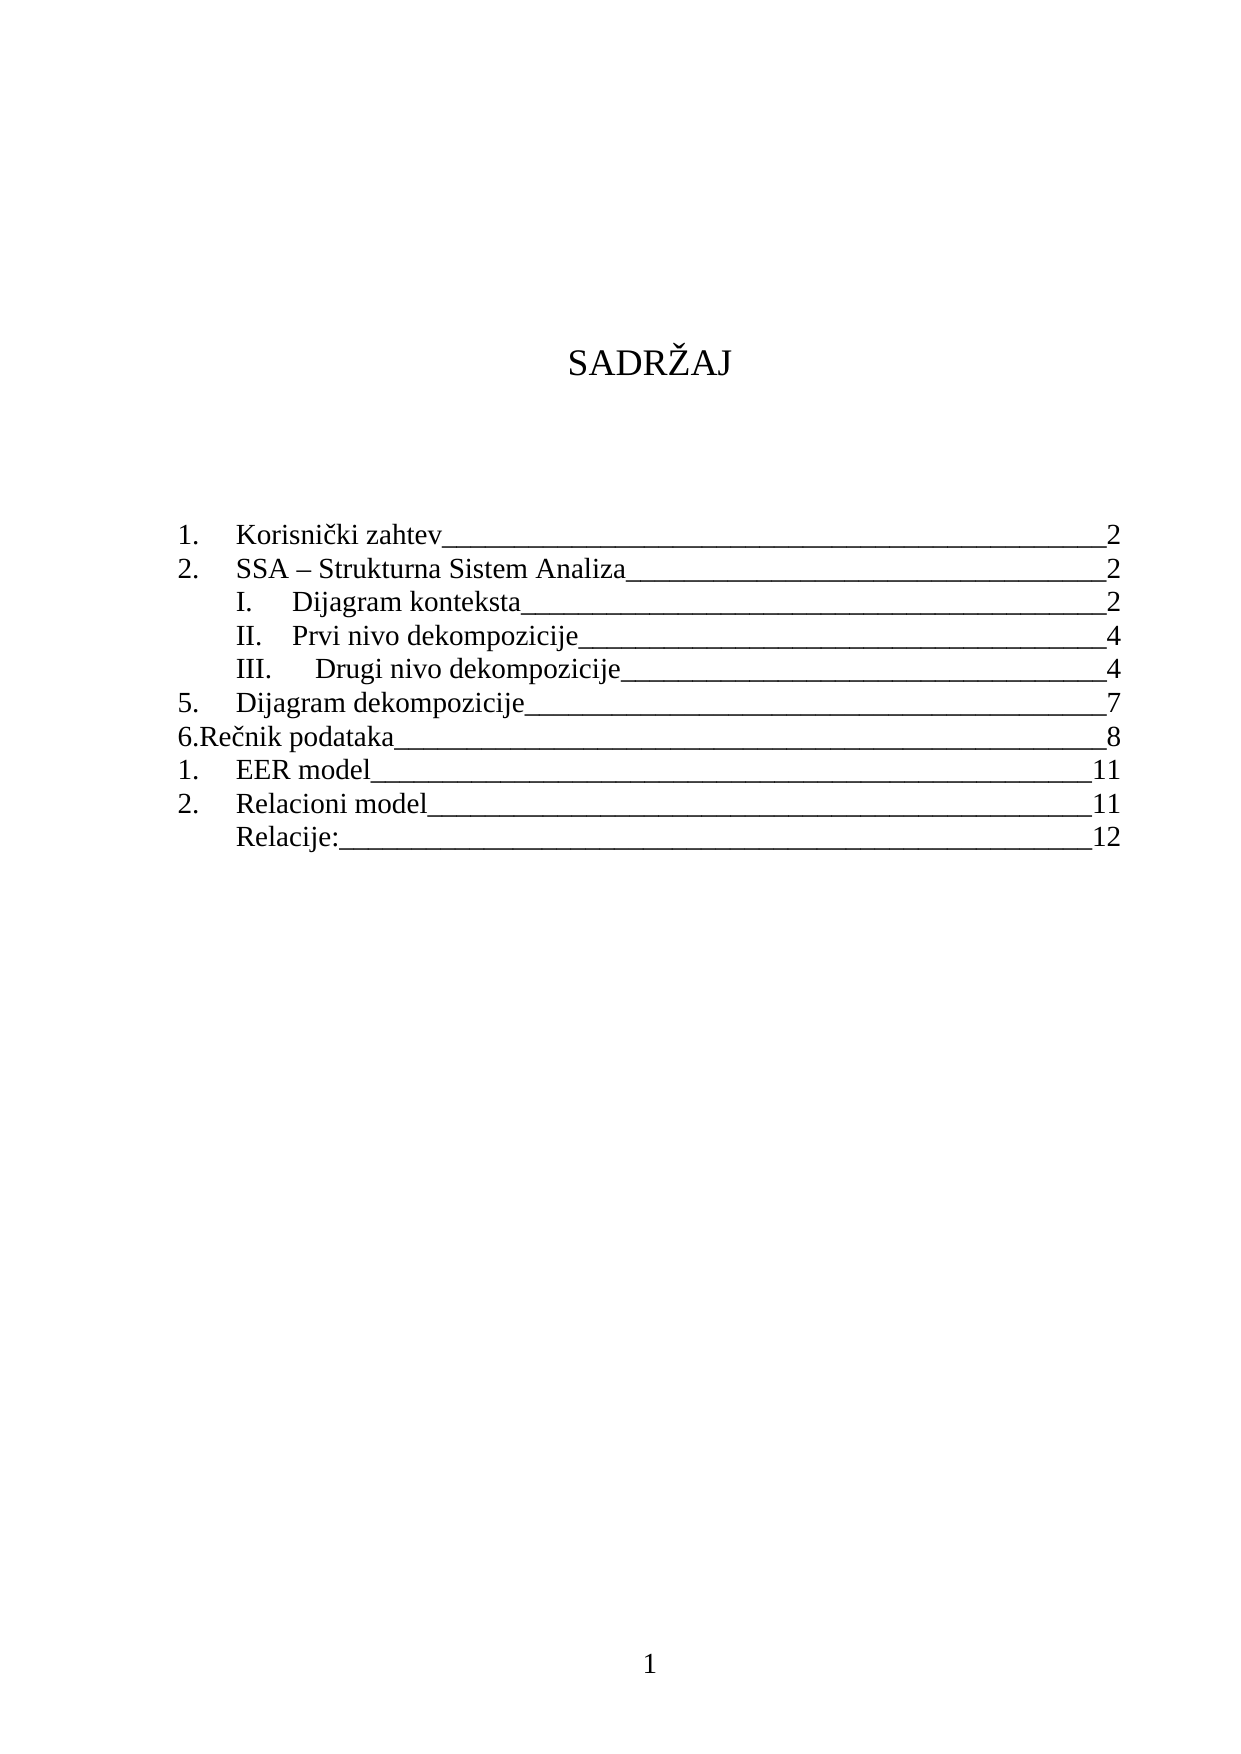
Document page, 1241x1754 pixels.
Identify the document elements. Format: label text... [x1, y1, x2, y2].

text 1. EER model 11 [177, 752, 1122, 786]
text 6.Rečnik podataka 8 [177, 719, 1122, 752]
text 1. Korisnički zahtev 2 [177, 517, 1122, 551]
text III. Drugi nivo dekompozicije 4 [236, 652, 1122, 685]
text II. Prvi nivo dekompozicije 4 [236, 618, 1122, 652]
text Relacije: 12 [236, 819, 1122, 853]
text 2. SSA – Strukturna Sistem Analiza 2 [177, 551, 1122, 584]
text I. Dijagram konteksta 2 [236, 584, 1122, 618]
text 5. Dijagram dekompozicije 7 [177, 685, 1122, 719]
text 2. Relacioni model 11 [177, 786, 1122, 819]
text SADRŽAJ [177, 340, 1122, 383]
